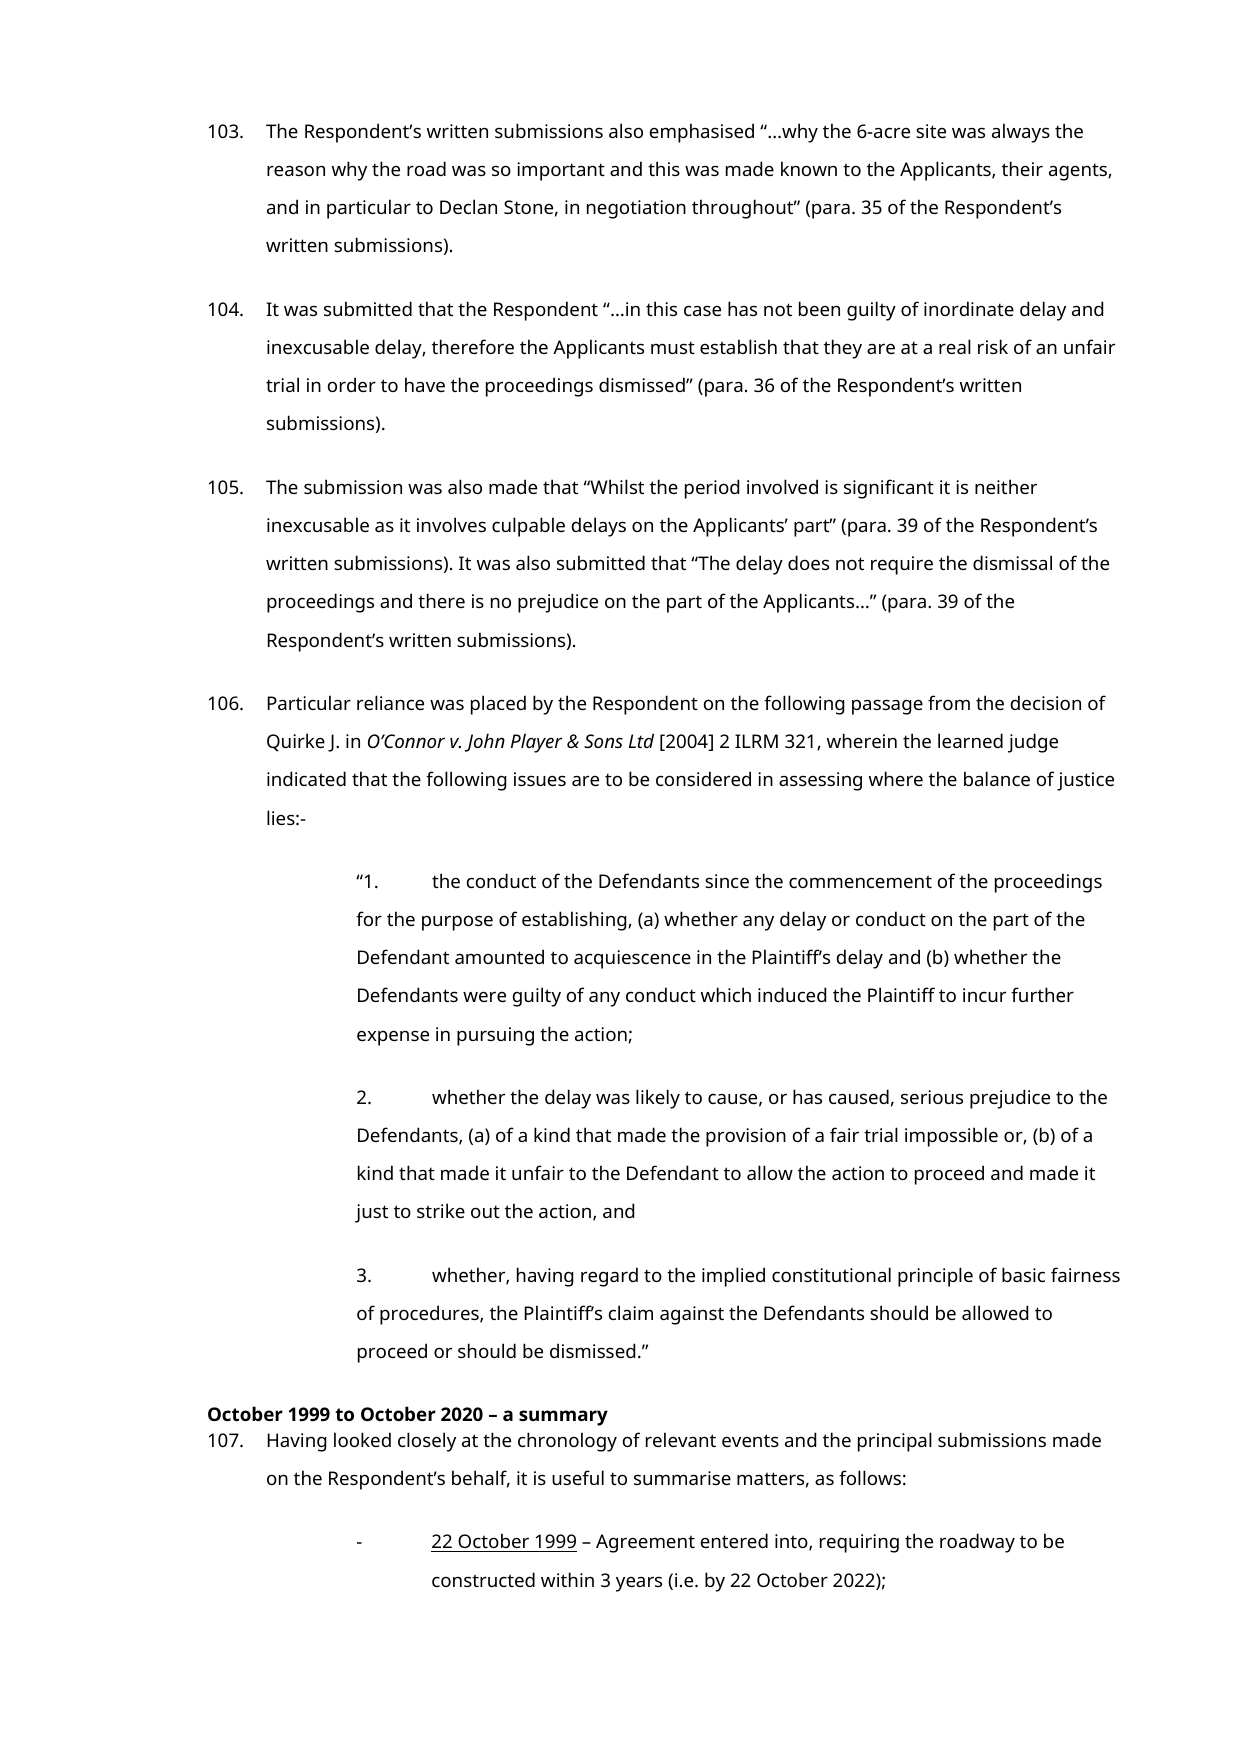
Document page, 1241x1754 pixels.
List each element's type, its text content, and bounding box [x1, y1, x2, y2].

text 104. It was submitted that the Respondent “…in this case has not been guilty of inordinate delay and inexcusable delay, therefore the Applicants must establish that they are at a real risk of an unfair trial in order to have the proceedings dismissed” (para. 36 of the Respondent’s written submissions). [207, 296, 1122, 436]
subtitle October 1999 to October 2020 – a summary [207, 1402, 1122, 1427]
text “1. the conduct of the Defendants since the commencement of the proceedings for the purpose of establishing, (a) whether any delay or conduct on the part of the Defendant amounted to acquiescence in the Plaintiff’s delay and (b) whether the Defendants were guilty of any conduct which induced the Plaintiff to incur further expense in pursuing the action; [356, 868, 1122, 1046]
text 2. whether the delay was likely to cause, or has caused, serious prejudice to the Defendants, (a) of a kind that made the provision of a fair trial impossible or, (b) of a kind that made it unfair to the Defendant to allow the action to proceed and made it just to strike out the action, and [356, 1084, 1122, 1224]
text 105. The submission was also made that “Whilst the period involved is significant it is neither inexcusable as it involves culpable delays on the Applicants’ part” (para. 39 of the Respondent’s written submissions). It was also submitted that “The delay does not require the dismissal of the proceedings and there is no prejudice on the part of the Applicants…” (para. 39 of the Respondent’s written submissions). [207, 474, 1122, 652]
text 103. The Respondent’s written submissions also emphasised “…why the 6-acre site was always the reason why the road was so important and this was made known to the Applicants, their agents, and in particular to Declan Stone, in negotiation throughout” (para. 35 of the Respondent’s written submissions). [207, 118, 1122, 258]
text 107. Having looked closely at the chronology of relevant events and the principal submissions made on the Respondent’s behalf, it is useful to summarise matters, as follows: [207, 1427, 1122, 1491]
text 3. whether, having regard to the implied constitutional principle of basic fairness of procedures, the Plaintiff’s claim against the Defendants should be allowed to proceed or should be dismissed.” [356, 1262, 1122, 1364]
text 106. Particular reliance was placed by the Respondent on the following passage from the decision of Quirke J. in O’Connor v. John Player & Sons Ltd [2004] 2 ILRM 321, wherein the learned judge indicated that the following issues are to be considered in assessing where the balance of justice lies:- [207, 690, 1122, 830]
text - 22 October 1999 – Agreement entered into, requiring the roadway to be constructed within 3 years (i.e. by 22 October 2022); [356, 1529, 1122, 1592]
